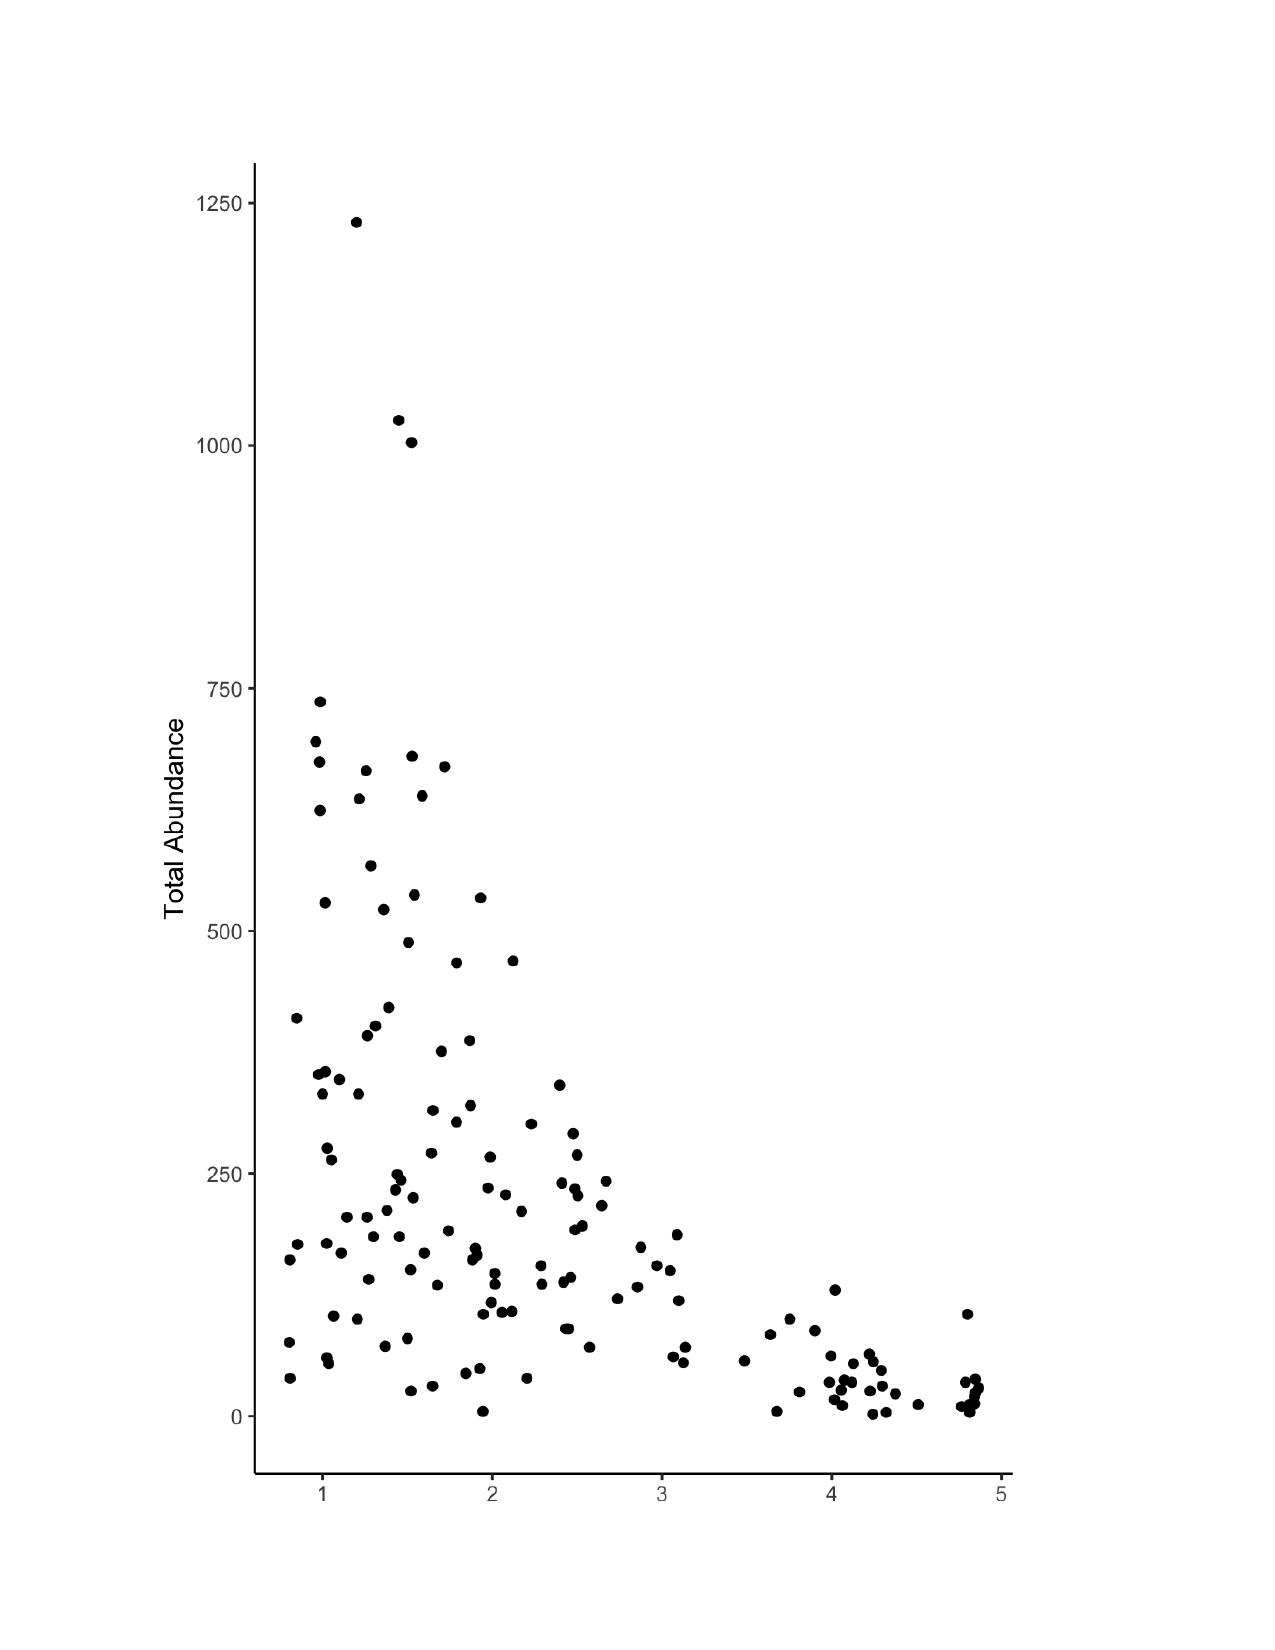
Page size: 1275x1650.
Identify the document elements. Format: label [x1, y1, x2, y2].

picture [150, 150, 1025, 1501]
